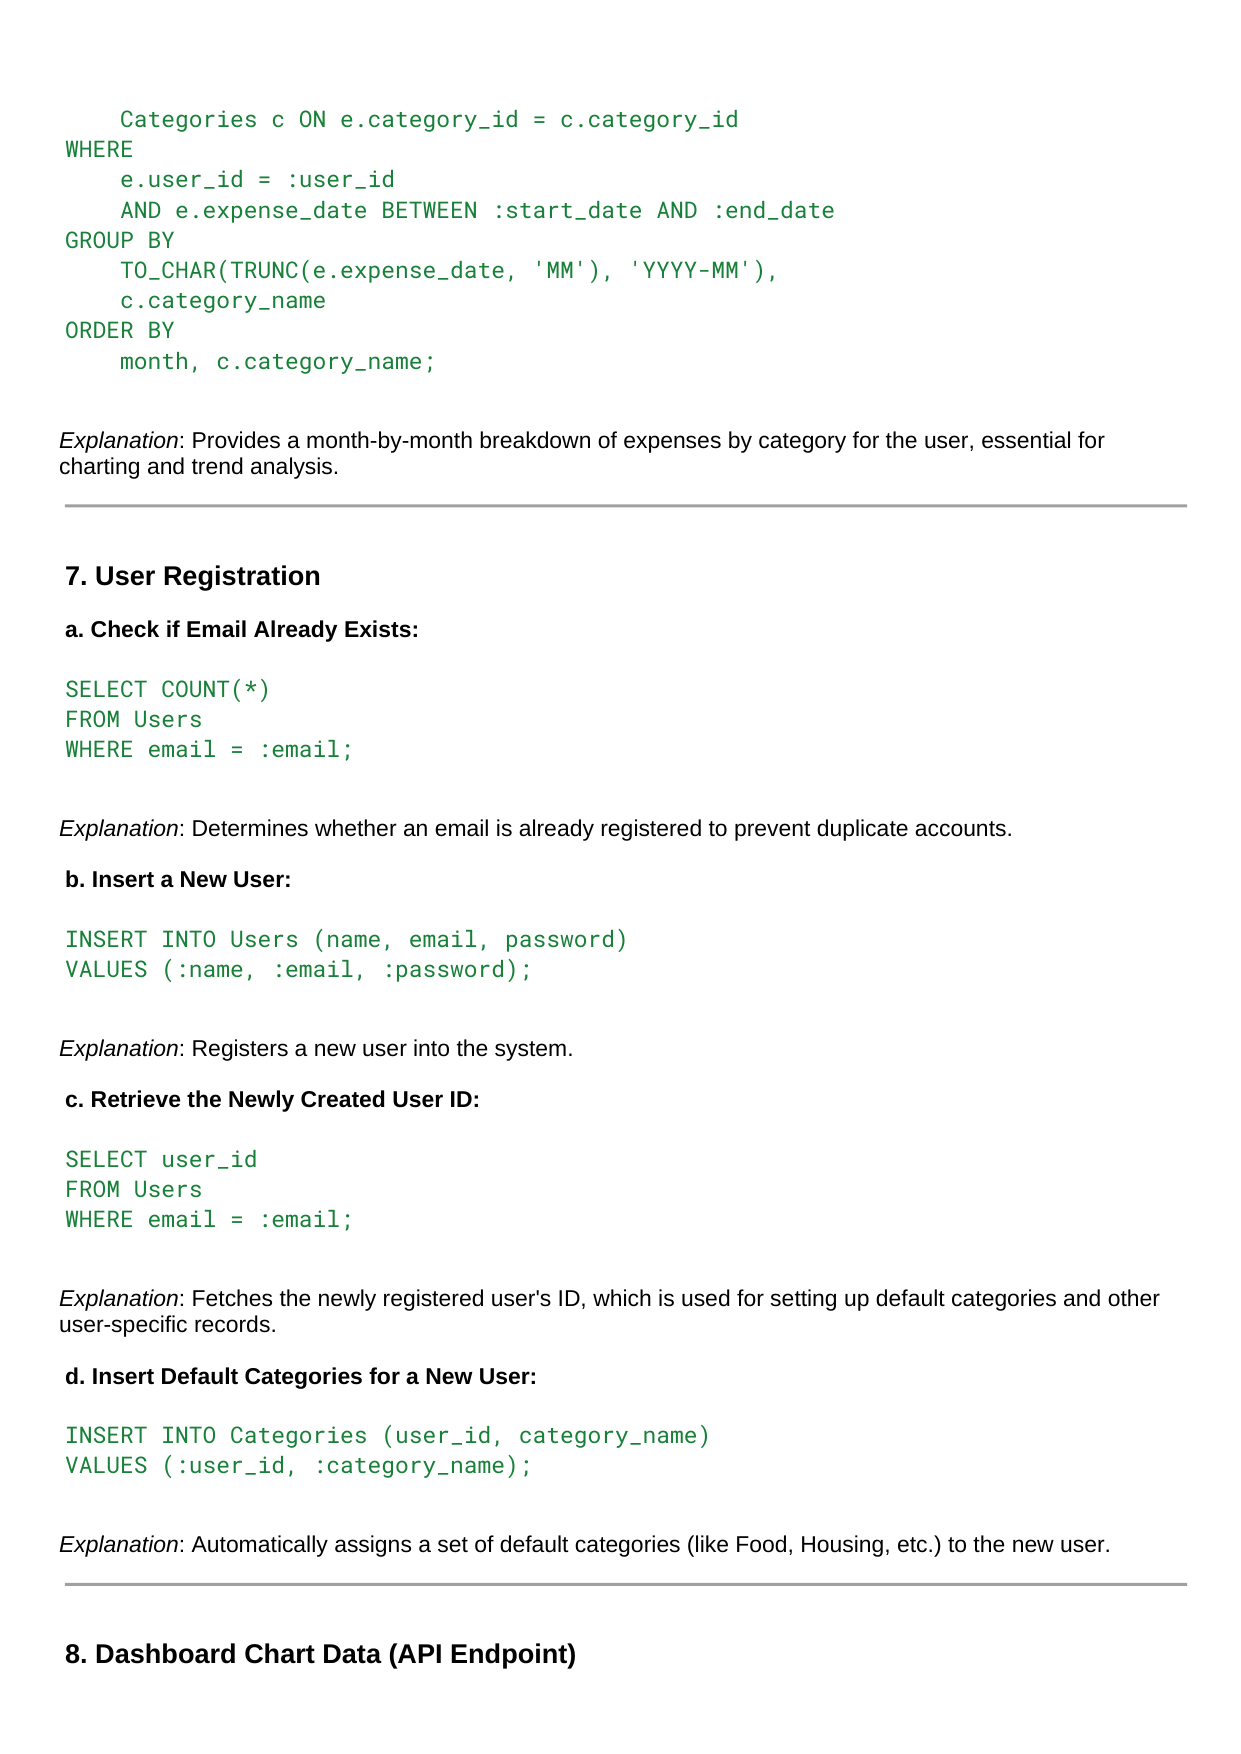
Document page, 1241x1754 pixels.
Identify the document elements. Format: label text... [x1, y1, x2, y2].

text ORDER BY [65, 315, 1181, 345]
text SELECT COUNT(*) [65, 673, 1181, 703]
text FROM Users [65, 1173, 1181, 1203]
text AND e.expense_date BETWEEN :start_date AND :end_date [65, 194, 1181, 224]
text WHERE [65, 133, 1181, 164]
text e.user_id = :user_id [65, 164, 1181, 194]
text Explanation: Fetches the newly registered user's ID, which is used for setting up default categories and other user-specific records. [59, 1285, 1181, 1338]
subtitle c. Retrieve the Newly Created User ID: [65, 1086, 1181, 1113]
text Explanation: Registers a new user into the system. [59, 1035, 1181, 1061]
text VALUES (:name, :email, :password); [65, 953, 1181, 983]
text Categories c ON e.category_id = c.category_id [65, 103, 1181, 133]
text INSERT INTO Categories (user_id, category_name) [65, 1420, 1181, 1450]
text WHERE email = :email; [65, 733, 1181, 763]
text WHERE email = :email; [65, 1203, 1181, 1234]
text GROUP BY [65, 224, 1181, 254]
text FROM Users [65, 703, 1181, 733]
subtitle a. Check if Email Already Exists: [65, 616, 1181, 642]
subtitle d. Insert Default Categories for a New User: [65, 1363, 1181, 1389]
text VALUES (:user_id, :category_name); [65, 1450, 1181, 1480]
text Explanation: Determines whether an email is already registered to prevent duplicate accounts. [59, 815, 1181, 841]
text SELECT user_id [65, 1143, 1181, 1173]
subtitle 8. Dashboard Chart Data (API Endpoint) [65, 1638, 1181, 1669]
text TO_CHAR(TRUNC(e.expense_date, 'MM'), 'YYYY-MM'), [65, 254, 1181, 284]
subtitle b. Insert a New User: [65, 866, 1181, 893]
subtitle 7. User Registration [65, 560, 1181, 591]
text Explanation: Automatically assigns a set of default categories (like Food, Housing, etc.) to the new user. [59, 1531, 1181, 1558]
text INSERT INTO Users (name, email, password) [65, 923, 1181, 953]
text Explanation: Provides a month-by-month breakdown of expenses by category for the user, essential for charting and trend analysis. [59, 427, 1181, 479]
text c.category_name [65, 284, 1181, 315]
text month, c.category_name; [65, 345, 1181, 375]
